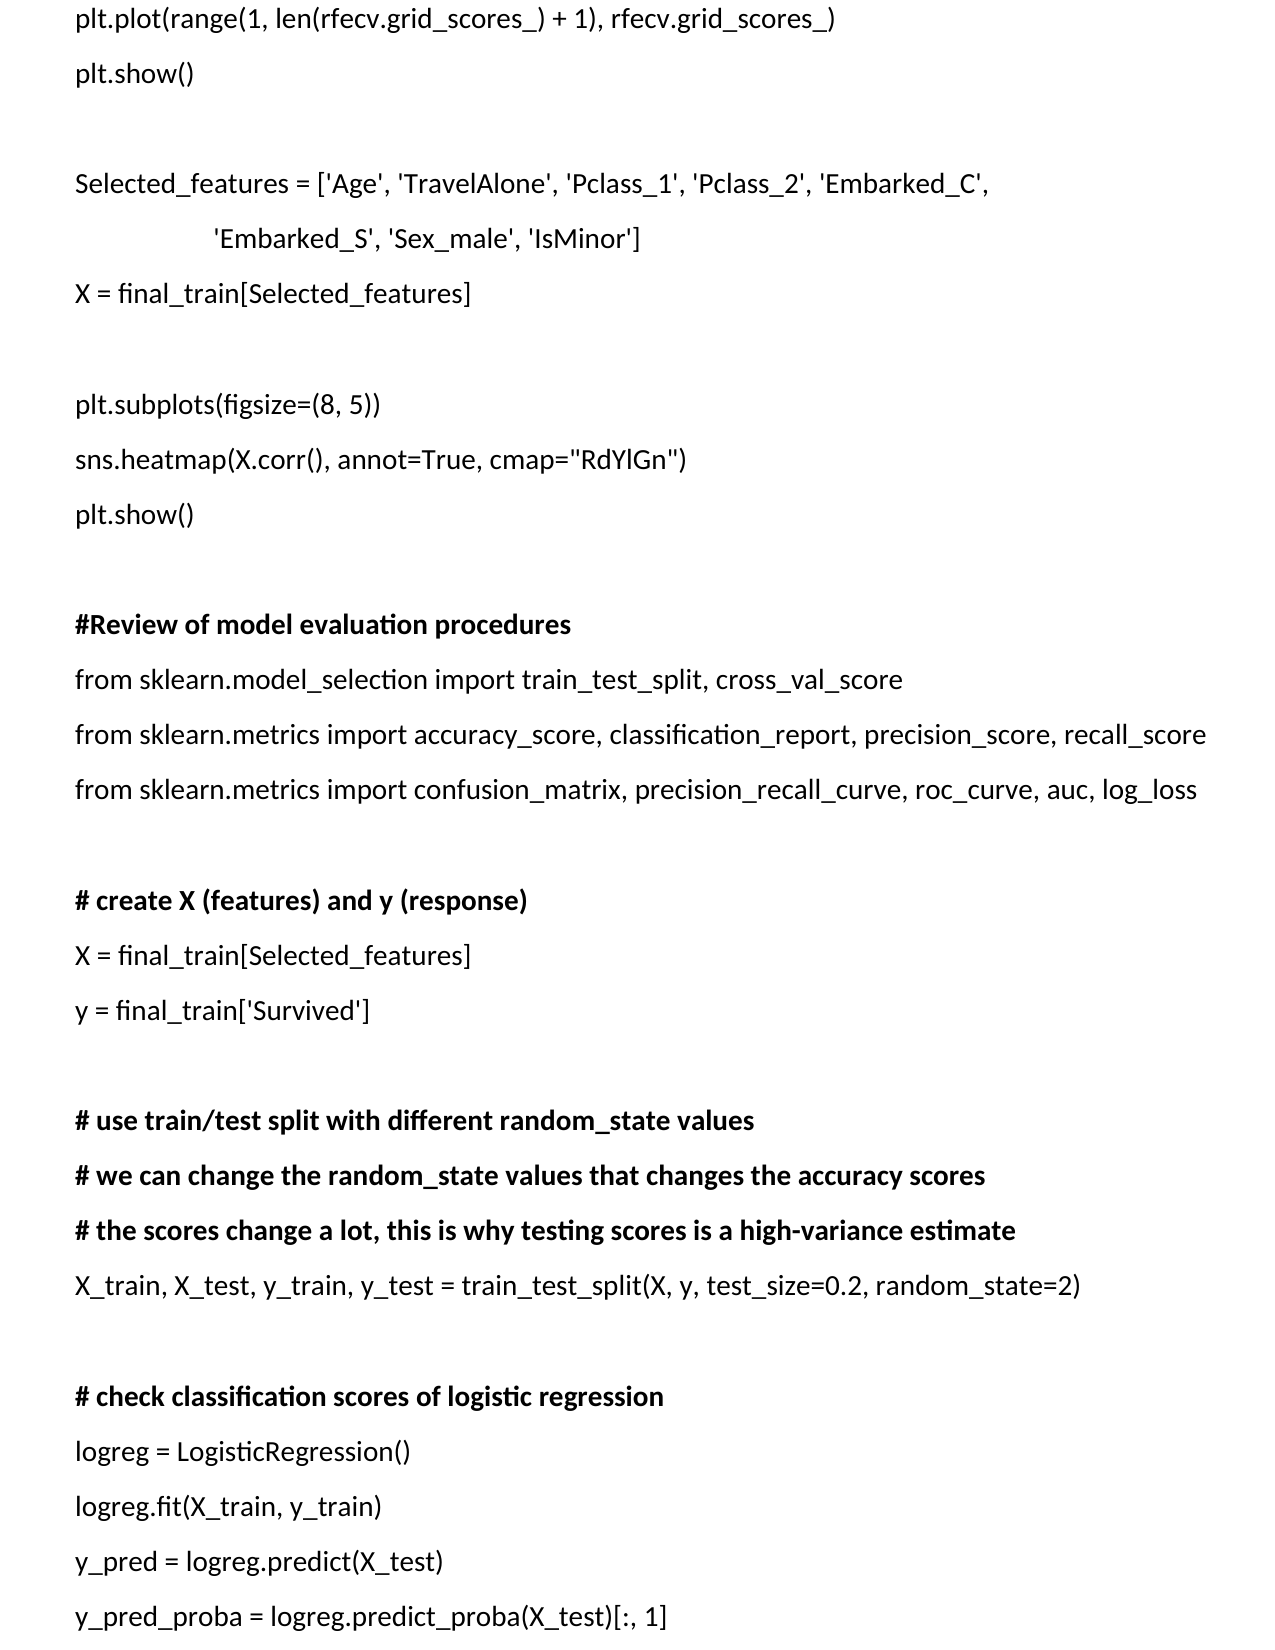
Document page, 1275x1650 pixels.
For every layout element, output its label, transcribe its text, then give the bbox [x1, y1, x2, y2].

text plt.subplots(figsize=(8, 5)) [0, 386, 1275, 421]
text from sklearn.metrics import confusion_matrix, precision_recall_curve, roc_curve, auc, log_loss [0, 771, 1275, 807]
text from sklearn.metrics import accuracy_score, classification_report, precision_score, recall_score [0, 716, 1275, 752]
text logreg = LogisticRegression() [0, 1433, 1275, 1468]
text # check classification scores of logistic regression [0, 1378, 1275, 1413]
text y_pred = logreg.predict(X_test) [0, 1543, 1275, 1578]
text plt.show() [0, 496, 1275, 532]
text # we can change the random_state values that changes the accuracy scores [0, 1157, 1275, 1193]
text #Review of model evaluation procedures [0, 606, 1275, 642]
text plt.show() [0, 55, 1275, 91]
text # create X (features) and y (response) [0, 882, 1275, 917]
text sns.heatmap(X.corr(), annot=True, cmap="RdYlGn") [0, 441, 1275, 476]
text X_train, X_test, y_train, y_test = train_test_split(X, y, test_size=0.2, random_state=2) [0, 1267, 1275, 1303]
text 'Embarked_S', 'Sex_male', 'IsMinor'] [0, 220, 1275, 256]
text # the scores change a lot, this is why testing scores is a high-variance estimate [0, 1212, 1275, 1248]
text logreg.fit(X_train, y_train) [0, 1488, 1275, 1523]
text X = final_train[Selected_features] [0, 937, 1275, 972]
text from sklearn.model_selection import train_test_split, cross_val_score [0, 661, 1275, 697]
text # use train/test split with different random_state values [0, 1102, 1275, 1138]
text y_pred_proba = logreg.predict_proba(X_test)[:, 1] [0, 1598, 1275, 1634]
text X = final_train[Selected_features] [0, 276, 1275, 311]
text plt.plot(range(1, len(rfecv.grid_scores_) + 1), rfecv.grid_scores_) [0, 0, 1275, 36]
text Selected_features = ['Age', 'TravelAlone', 'Pclass_1', 'Pclass_2', 'Embarked_C', [0, 165, 1275, 201]
text y = final_train['Survived'] [0, 992, 1275, 1027]
